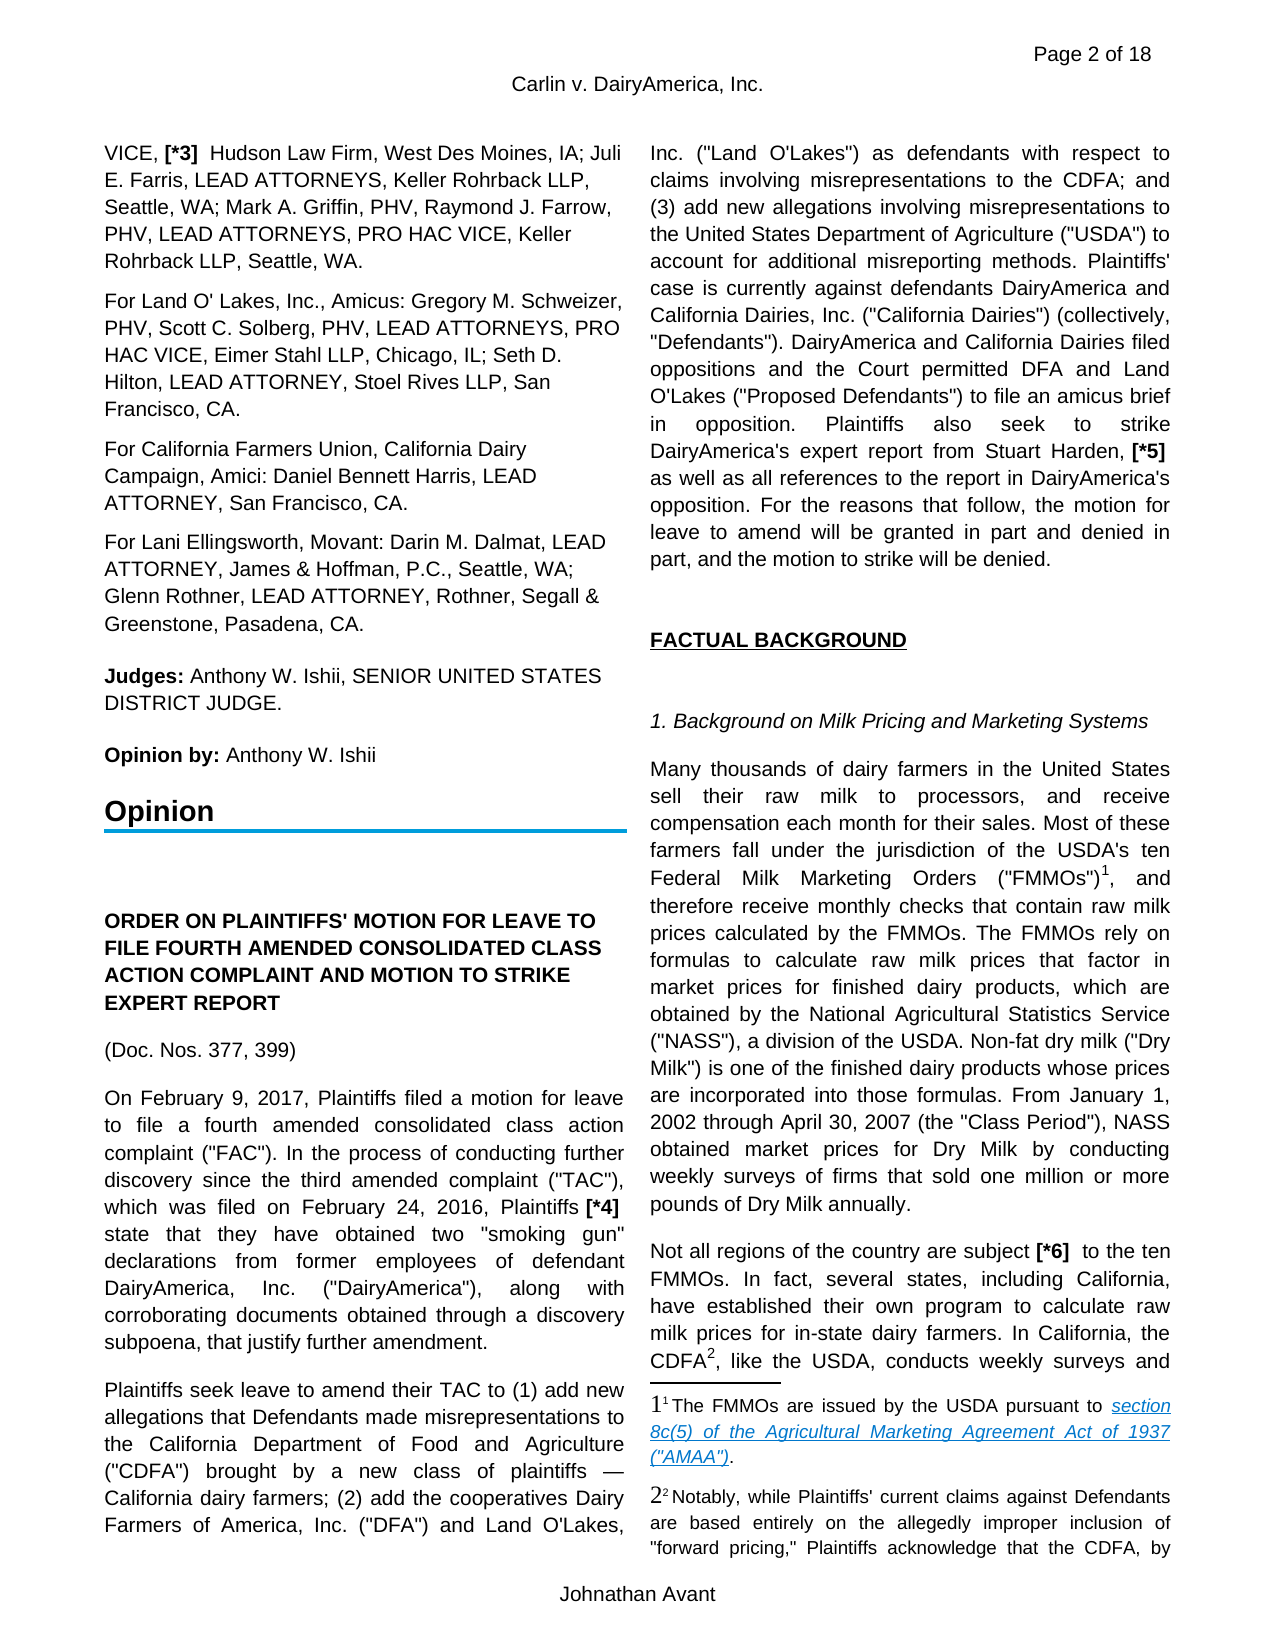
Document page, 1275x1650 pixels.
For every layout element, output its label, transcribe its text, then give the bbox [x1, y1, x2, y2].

text Opinion by: Anthony W. Ishii [104, 739, 625, 767]
text Plaintiffs seek leave to amend their TAC to (1) add new allegations that Defendants made misrepresentations to the California Department of Food and Agriculture ("CDFA") brought by a new class of plaintiffs — California dairy farmers; (2) add the cooperatives Dairy Farmers of America, Inc. ("DFA") and Land O'Lakes, Inc. ("Land O'Lakes") as defendants with respect to claims involving misrepresentations to the CDFA; and (3) add new allegations involving misrepresentations to the United States Department of Agriculture ("USDA") to account for additional misreporting methods. Plaintiffs' case is currently against defendants DairyAmerica and California Dairies, Inc. ("California Dairies") (collectively, "Defendants"). DairyAmerica and California Dairies filed oppositions and the Court permitted DFA and Land O'Lakes ("Proposed Defendants") to file an amicus brief in opposition. Plaintiffs also seek to strike DairyAmerica's expert report from Stuart Harden, [*5] as well as all references to the report in DairyAmerica's opposition. For the reasons that follow, the motion for leave to amend will be granted in part and denied in part, and the motion to strike will be denied. [104, 1375, 625, 1537]
text FACTUAL BACKGROUND [650, 596, 1171, 652]
text Judges: Anthony W. Ishii, SENIOR UNITED STATES DISTRICT JUDGE. [104, 660, 625, 714]
text (Doc. Nos. 377, 399) [104, 1035, 625, 1062]
text For Land O' Lakes, Inc., Amicus: Gregory M. Schweizer, PHV, Scott C. Solberg, PHV, LEAD ATTORNEYS, PRO HAC VICE, Eimer Stahl LLP, Chicago, IL; Seth D. Hilton, LEAD ATTORNEY, Stoel Rives LLP, San Francisco, CA. [104, 285, 625, 421]
text For Lani Ellingsworth, Movant: Darin M. Dalmat, LEAD ATTORNEY, James & Hoffman, P.C., Seattle, WA; Glenn Rothner, LEAD ATTORNEY, Rothner, Segall & Greenstone, Pasadena, CA. [104, 527, 625, 635]
text Many thousands of dairy farmers in the United States sell their raw milk to processors, and receive compensation each month for their sales. Most of these farmers fall under the jurisdiction of the USDA's ten Federal Milk Marketing Orders ("FMMOs")1, and therefore receive monthly checks that contain raw milk prices calculated by the FMMOs. The FMMOs rely on formulas to calculate raw milk prices that factor in market prices for finished dairy products, which are obtained by the National Agricultural Statistics Service ("NASS"), a division of the USDA. Non-fat dry milk ("Dry Milk") is one of the finished dairy products whose prices are incorporated into those formulas. From January 1, 2002 through April 30, 2007 (the "Class Period"), NASS obtained market prices for Dry Milk by conducting weekly surveys of firms that sold one million or more pounds of Dry Milk annually. [650, 753, 1171, 1215]
text 1. Background on Milk Pricing and Marketing Systems [650, 677, 1171, 732]
text For California Farmers Union, California Dairy Campaign, Amici: Daniel Bennett Harris, LEAD ATTORNEY, San Francisco, CA. [104, 433, 625, 514]
text Plaintiffs seek leave to amend their TAC to (1) add new allegations that Defendants made misrepresentations to the California Department of Food and Agriculture ("CDFA") brought by a new class of plaintiffs — California dairy farmers; (2) add the cooperatives Dairy Farmers of America, Inc. ("DFA") and Land O'Lakes, Inc. ("Land O'Lakes") as defendants with respect to claims involving misrepresentations to the CDFA; and (3) add new allegations involving misrepresentations to the United States Department of Agriculture ("USDA") to account for additional misreporting methods. Plaintiffs' case is currently against defendants DairyAmerica and California Dairies, Inc. ("California Dairies") (collectively, "Defendants"). DairyAmerica and California Dairies filed oppositions and the Court permitted DFA and Land O'Lakes ("Proposed Defendants") to file an amicus brief in opposition. Plaintiffs also seek to strike DairyAmerica's expert report from Stuart Harden, [*5] as well as all references to the report in DairyAmerica's opposition. For the reasons that follow, the motion for leave to amend will be granted in part and denied in part, and the motion to strike will be denied. [650, 137, 1171, 571]
text On February 9, 2017, Plaintiffs filed a motion for leave to file a fourth amended consolidated class action complaint ("FAC"). In the process of conducting further discovery since the third amended complaint ("TAC"), which was filed on February 24, 2016, Plaintiffs [*4] state that they have obtained two "smoking gun" declarations from former employees of defendant DairyAmerica, Inc. ("DairyAmerica"), along with corroborating documents obtained through a discovery subpoena, that justify further amendment. [104, 1083, 625, 1354]
text Opinion [104, 792, 625, 827]
text ORDER ON PLAINTIFFS' MOTION FOR LEAVE TO FILE FOURTH AMENDED CONSOLIDATED CLASS ACTION COMPLAINT AND MOTION TO STRIKE EXPERT REPORT [104, 877, 625, 1014]
